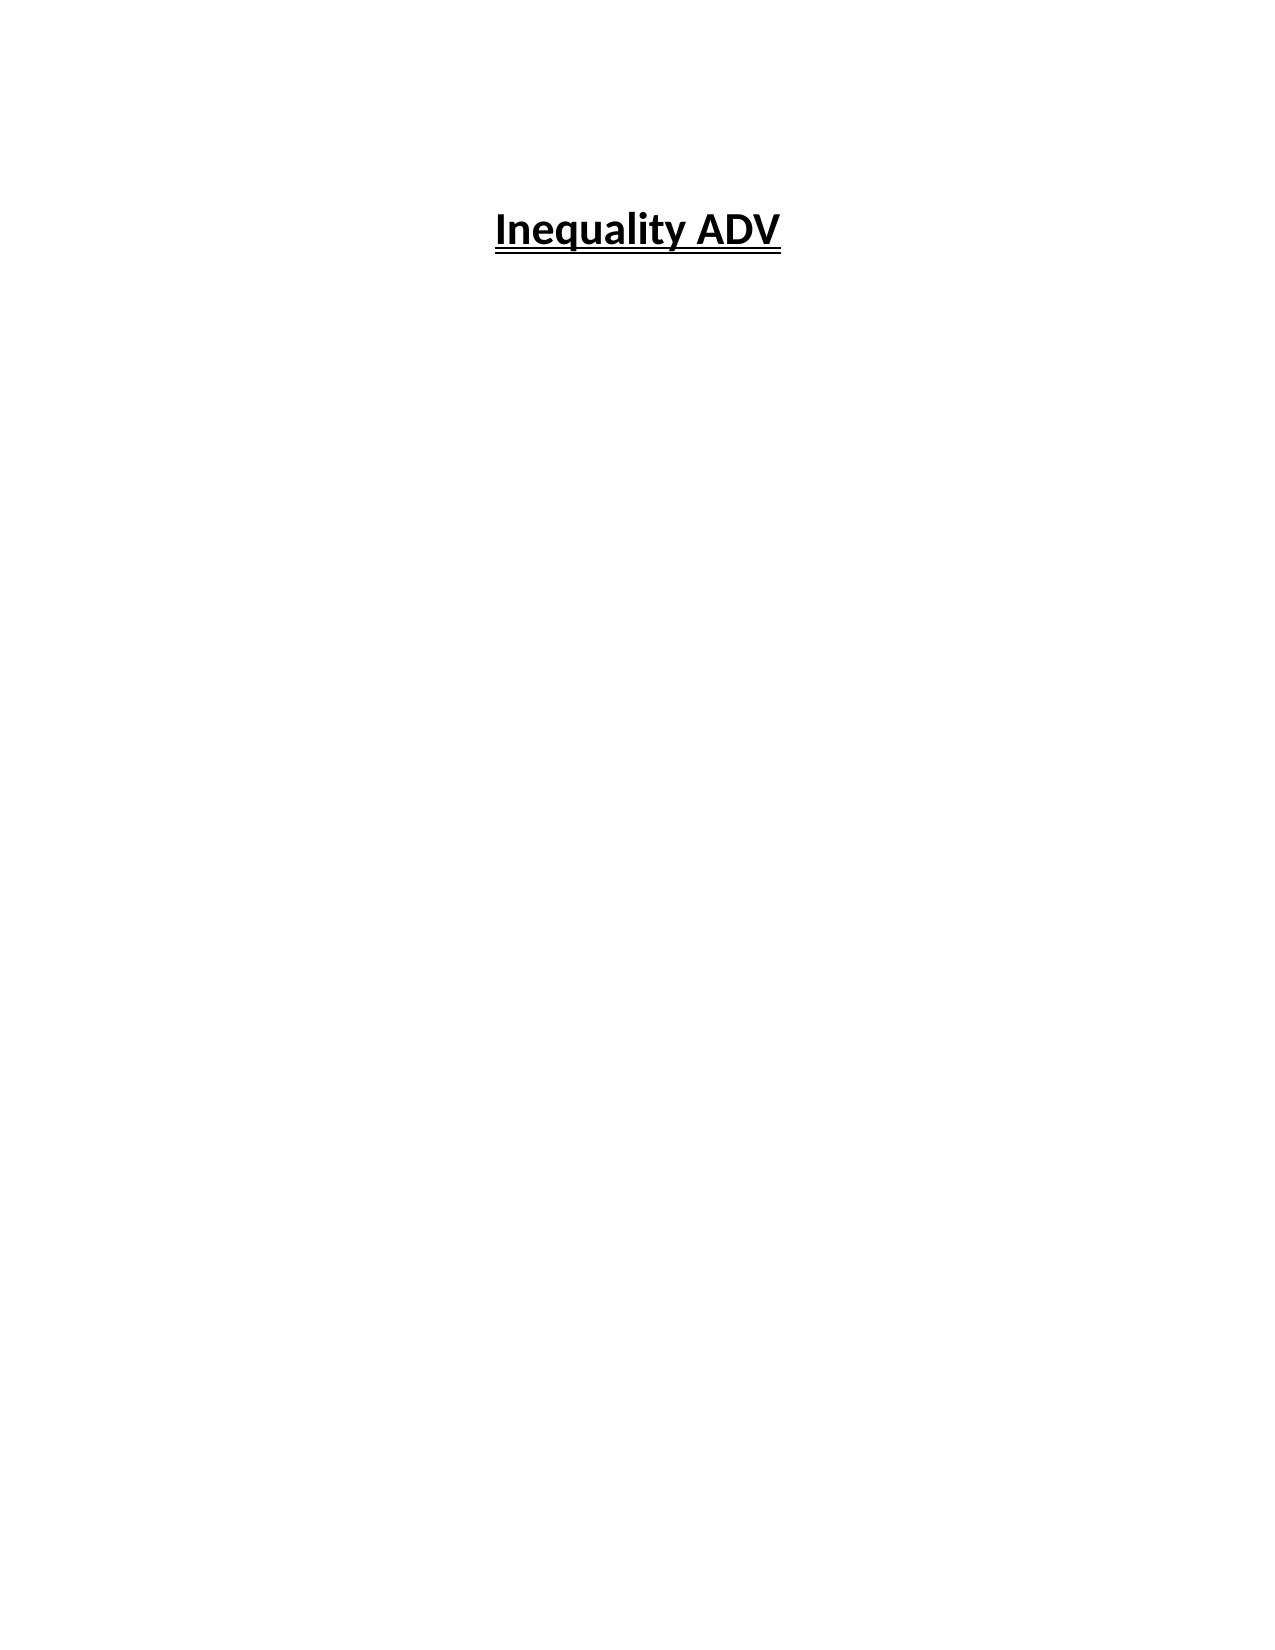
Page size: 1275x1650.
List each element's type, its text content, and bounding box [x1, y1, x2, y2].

subtitle Inequality ADV [187, 200, 1087, 256]
